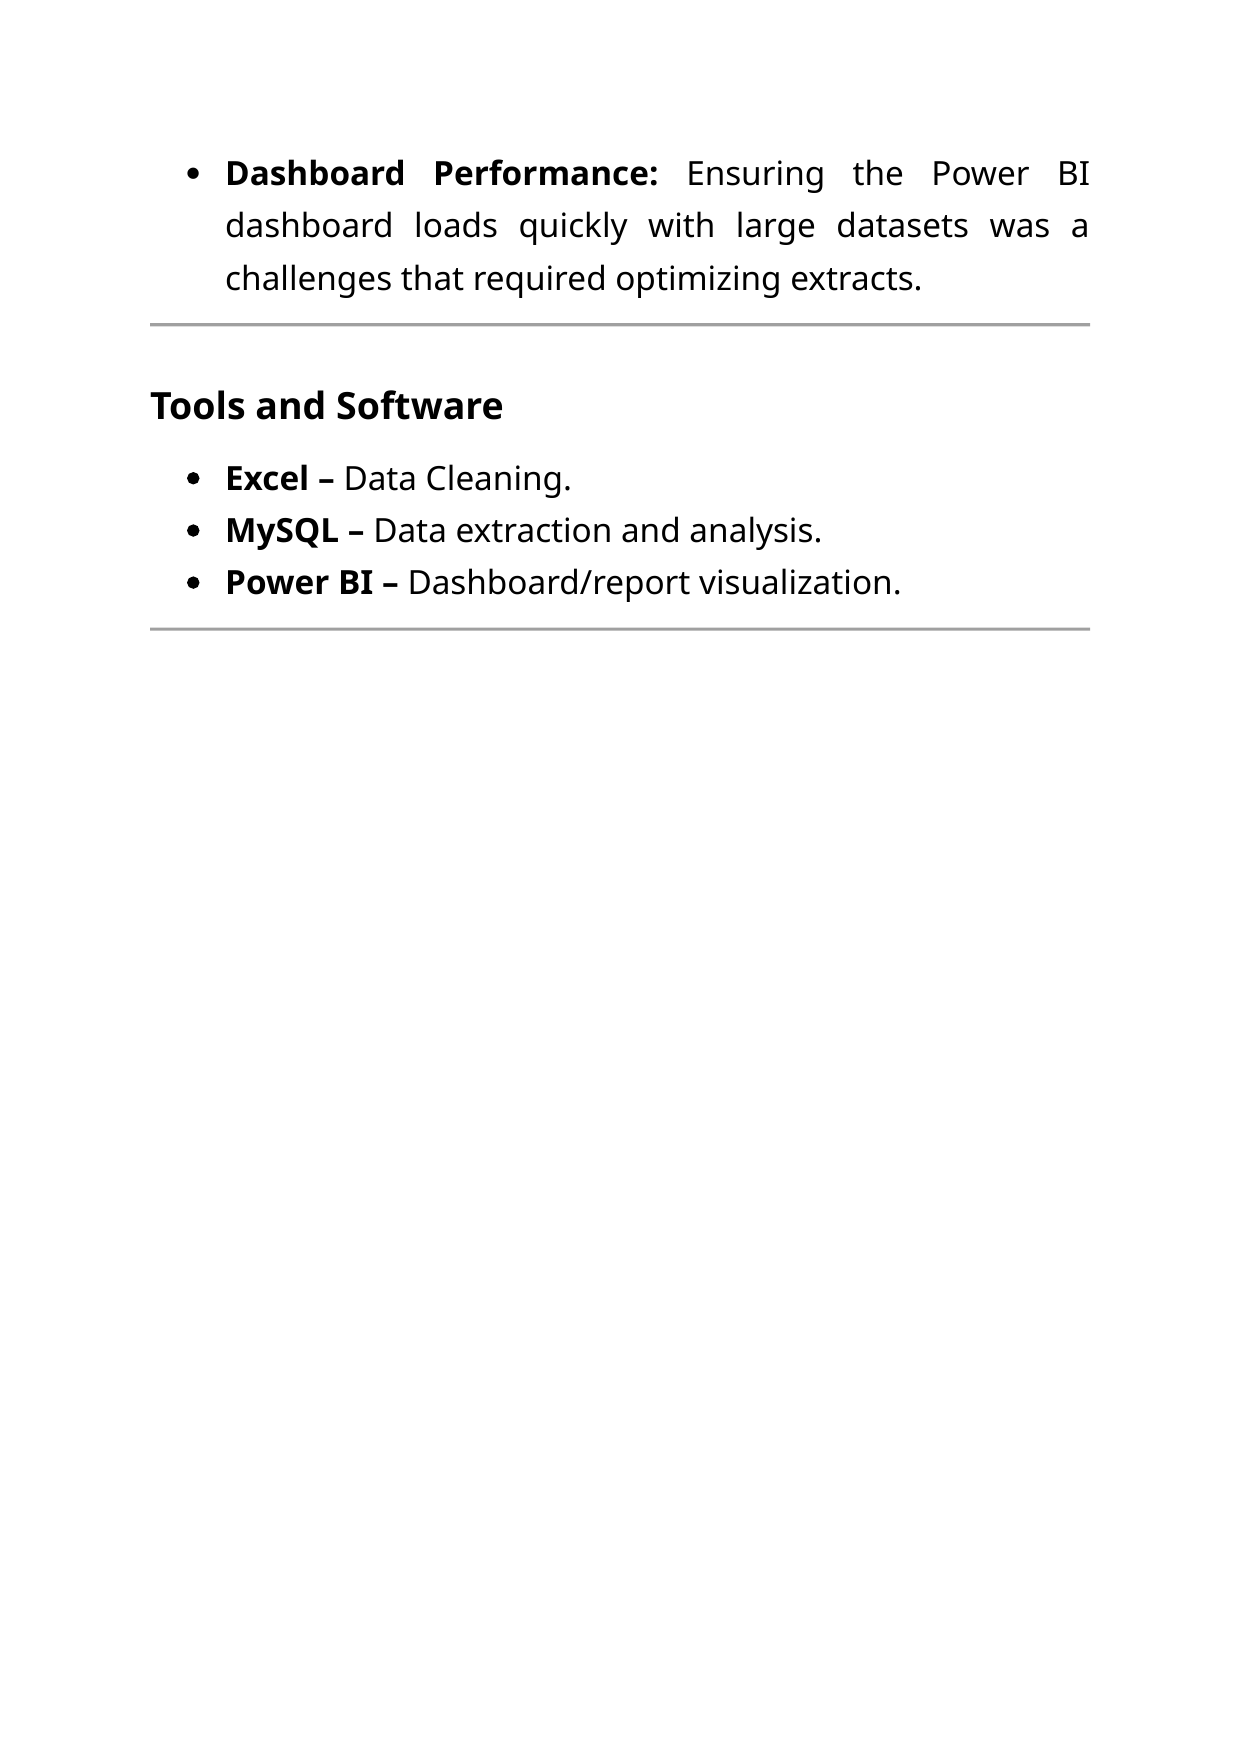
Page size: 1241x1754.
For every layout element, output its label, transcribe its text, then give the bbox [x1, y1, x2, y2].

text Tools and Software [150, 379, 1090, 430]
list Dashboard Performance: Ensuring the Power BI dashboard loads quickly with large datasets was a challenges that required optimizing extracts. [187, 150, 1090, 300]
list Power BI – Dashboard/report visualization. [187, 559, 1090, 604]
list Excel – Data Cleaning. [187, 454, 1090, 500]
list MySQL – Data extraction and analysis. [187, 507, 1090, 552]
